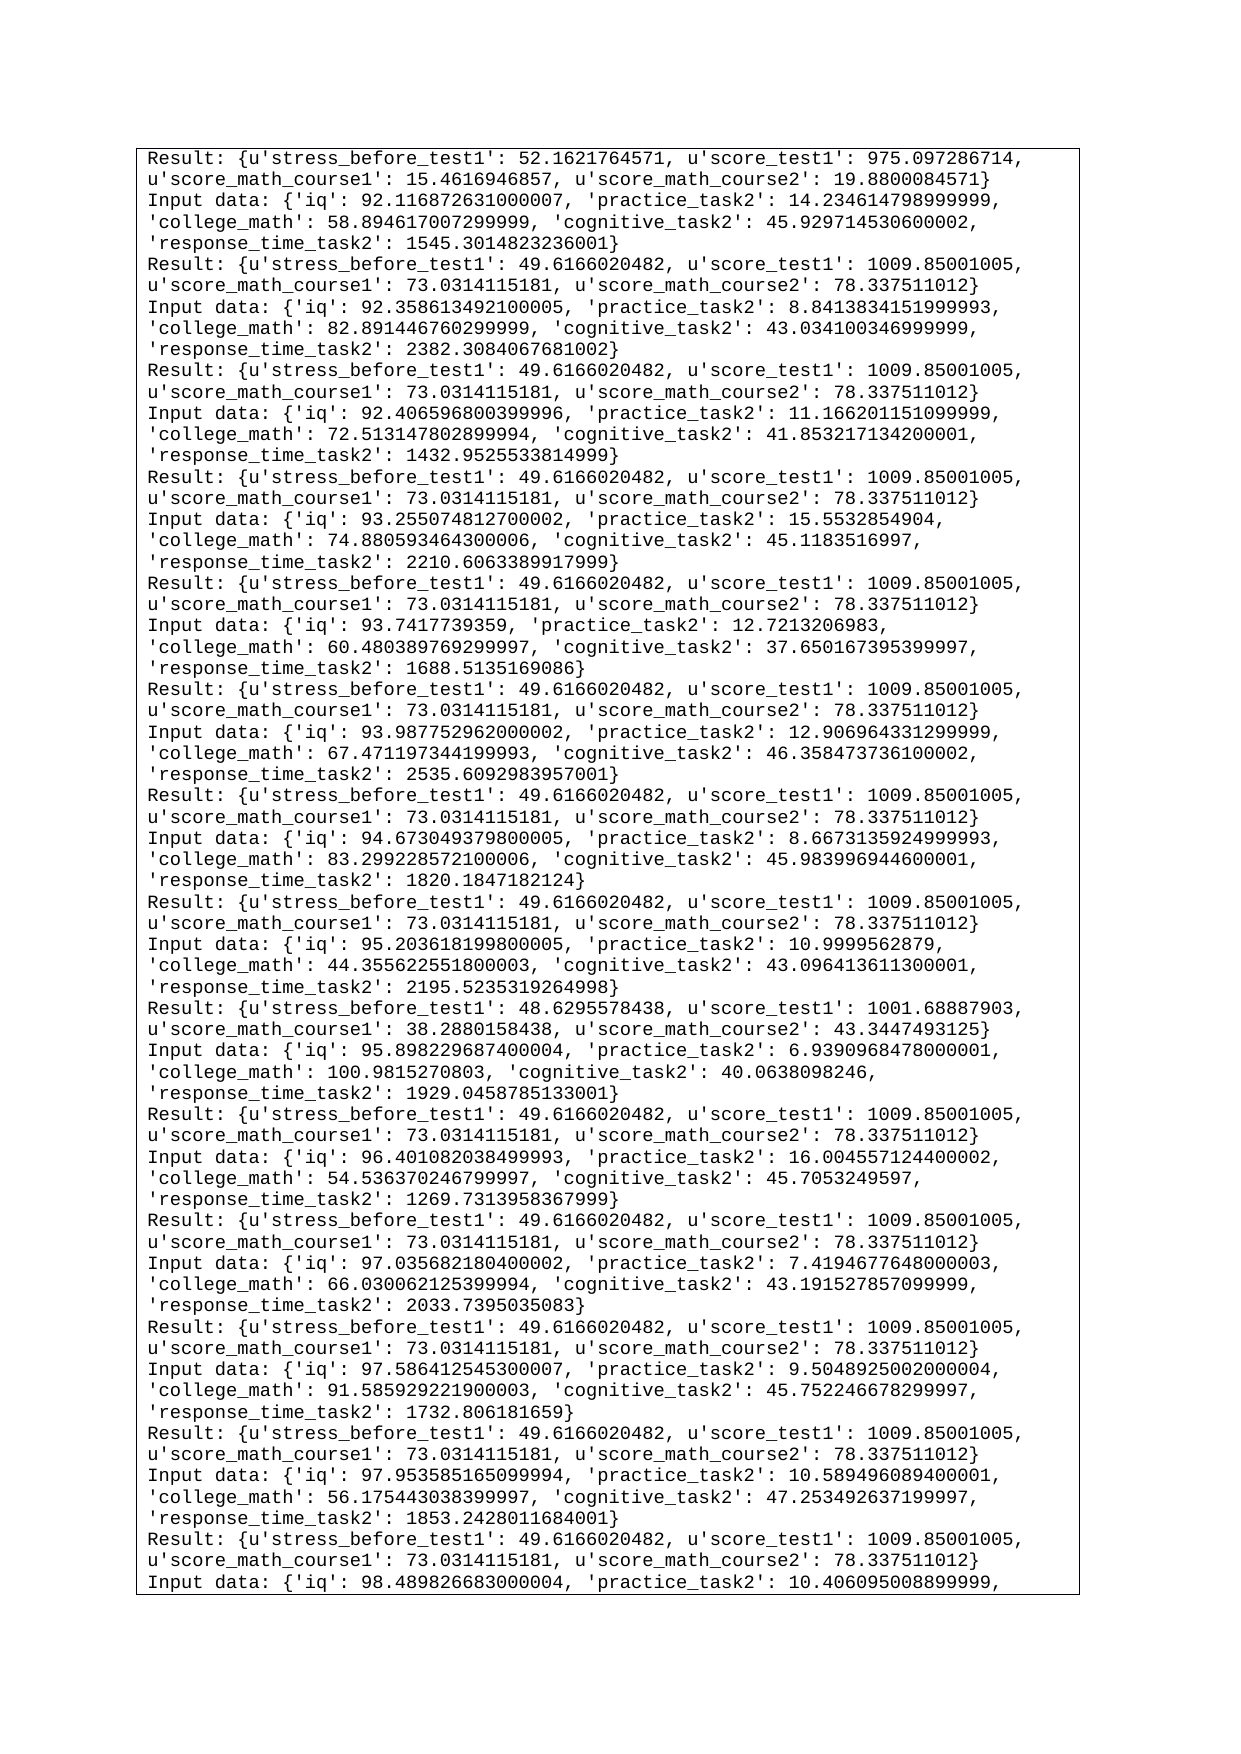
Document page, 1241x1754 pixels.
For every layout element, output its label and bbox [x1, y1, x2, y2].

table_header [137, 149, 1079, 1594]
